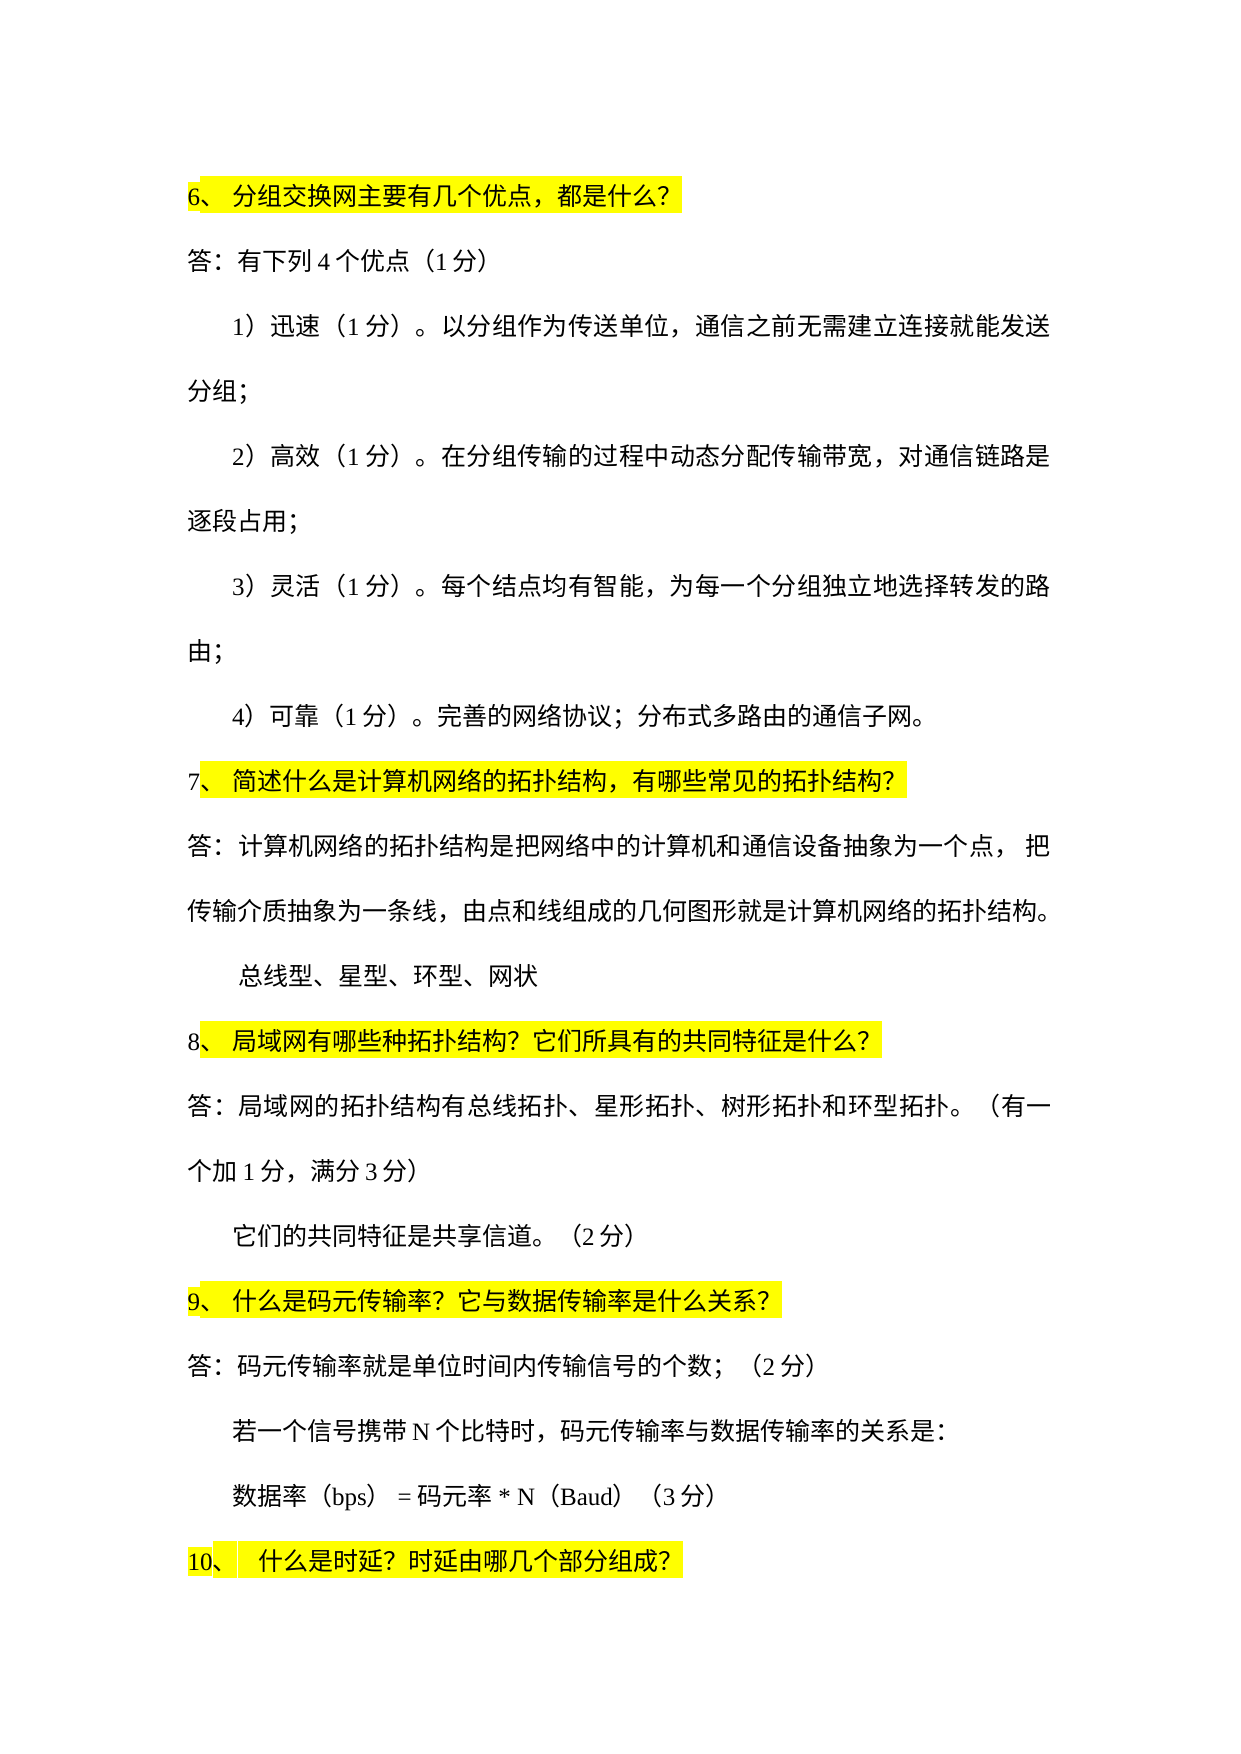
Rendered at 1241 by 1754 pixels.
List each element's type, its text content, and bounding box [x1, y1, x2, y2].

text 答：有下列4个优点（1分） [187, 227, 1053, 292]
list 分组交换网主要有几个优点，都是什么？ [187, 162, 1053, 227]
list 局域网有哪些种拓扑结构？它们所具有的共同特征是什么？ [187, 1007, 1053, 1072]
text 2）高效（1分）。在分组传输的过程中动态分配传输带宽，对通信链路是逐段占用； [187, 422, 1053, 552]
text 答：码元传输率就是单位时间内传输信号的个数；（2分） [187, 1332, 1053, 1397]
text 答：计算机网络的拓扑结构是把网络中的计算机和通信设备抽象为一个点， 把传输介质抽象为一条线，由点和线组成的几何图形就是计算机网络的拓扑结构。 [187, 812, 1053, 942]
list 什么是时延？时延由哪几个部分组成？ [187, 1527, 1053, 1592]
list 简述什么是计算机网络的拓扑结构，有哪些常见的拓扑结构？ [187, 747, 1053, 812]
text 答：局域网的拓扑结构有总线拓扑、星形拓扑、树形拓扑和环型拓扑。（有一个加1分，满分3分） [187, 1072, 1053, 1202]
text 总线型、星型、环型、网状 [187, 942, 1053, 1007]
text 4）可靠（1分）。完善的网络协议；分布式多路由的通信子网。 [187, 682, 1053, 747]
list 什么是码元传输率？它与数据传输率是什么关系？ [187, 1267, 1053, 1332]
text 数据率（bps） = 码元率 * N（Baud）（3分） [187, 1462, 1053, 1527]
text 它们的共同特征是共享信道。（2分） [187, 1202, 1053, 1267]
text 若一个信号携带N个比特时，码元传输率与数据传输率的关系是： [187, 1397, 1053, 1462]
text 3）灵活（1分）。每个结点均有智能，为每一个分组独立地选择转发的路由； [187, 552, 1053, 682]
text 1）迅速（1分）。以分组作为传送单位，通信之前无需建立连接就能发送分组； [187, 292, 1053, 422]
